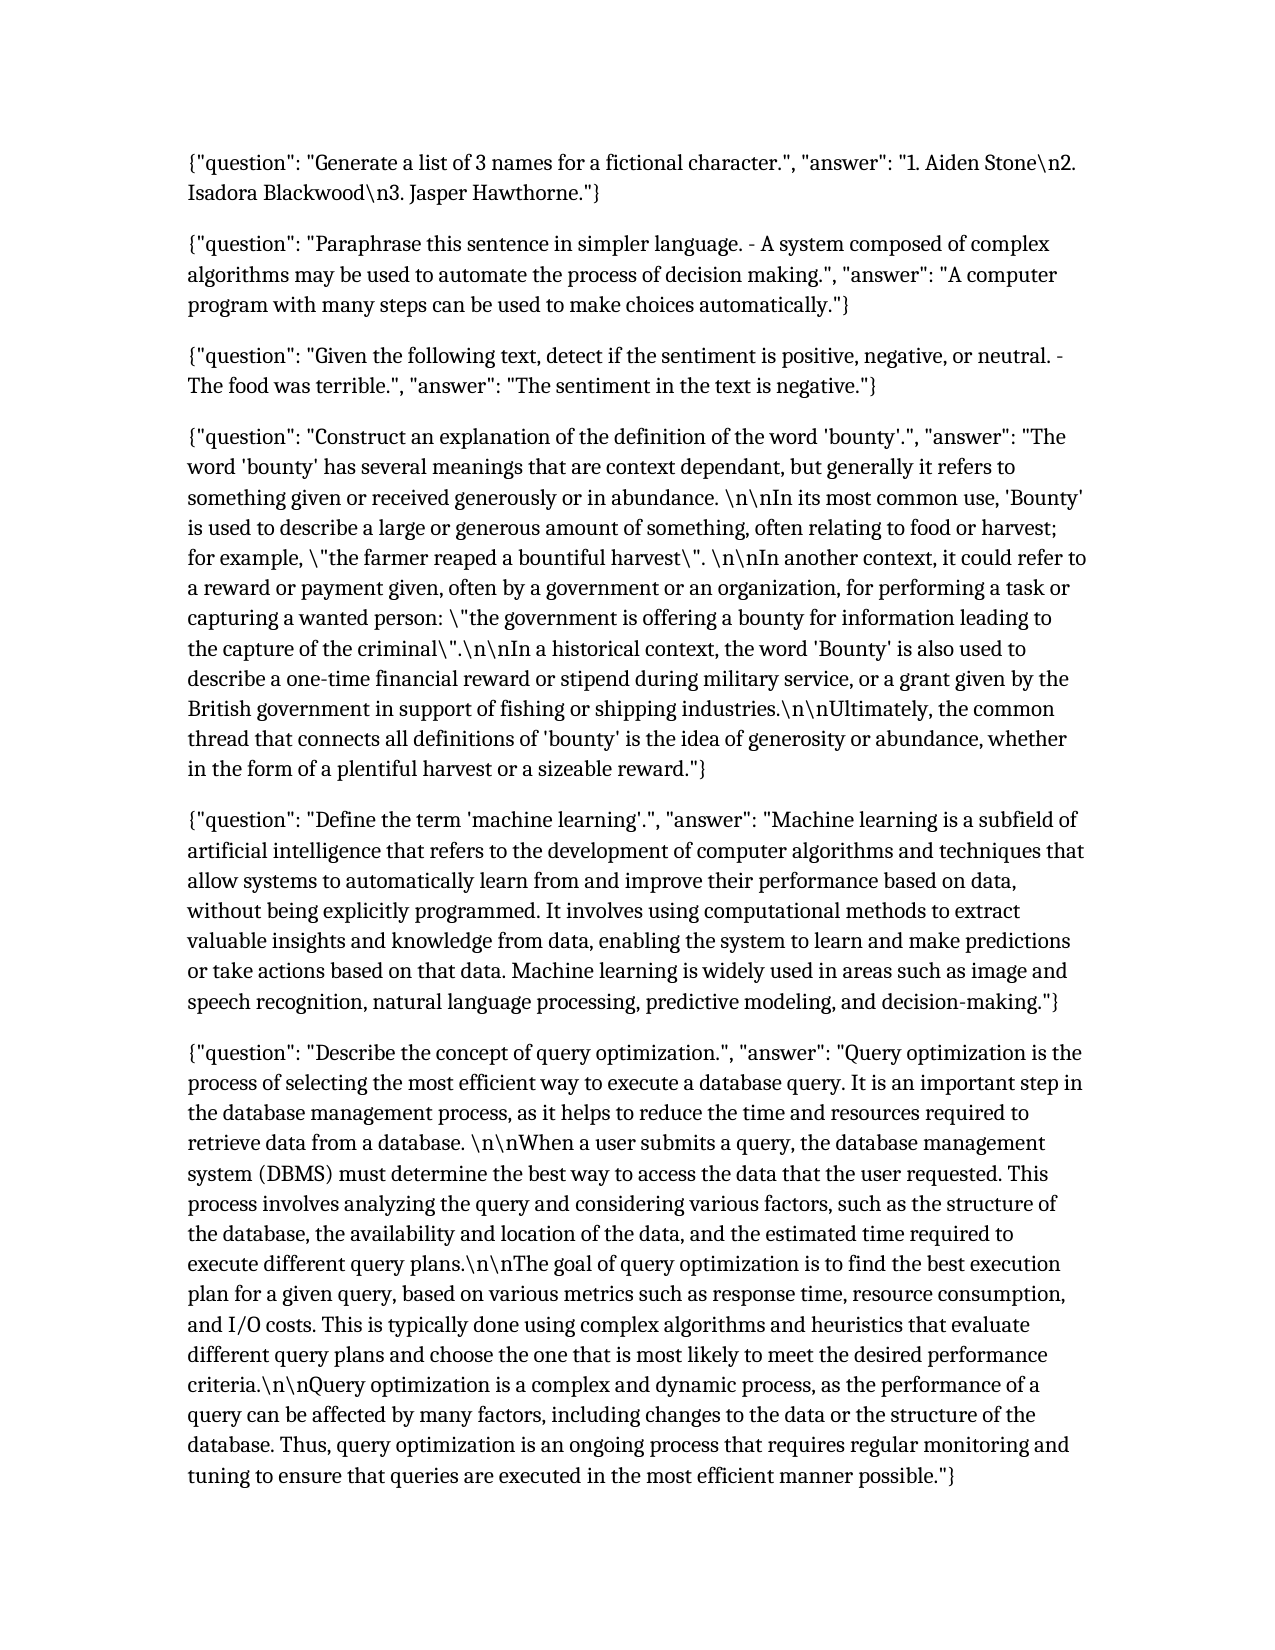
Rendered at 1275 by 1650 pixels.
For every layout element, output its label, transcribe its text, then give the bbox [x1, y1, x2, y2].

text {"question": "Generate a list of 3 names for a fictional character.", "answer": "1. Aiden Stone\n2. Isadora Blackwood\n3. Jasper Hawthorne."} [187, 150, 1087, 207]
text {"question": "Given the following text, detect if the sentiment is positive, negative, or neutral. - The food was terrible.", "answer": "The sentiment in the text is negative."} [187, 343, 1087, 399]
text {"question": "Define the term 'machine learning'.", "answer": "Machine learning is a subfield of artificial intelligence that refers to the development of computer algorithms and techniques that allow systems to automatically learn from and improve their performance based on data, without being explicitly programmed. It involves using computational methods to extract valuable insights and knowledge from data, enabling the system to learn and make predictions or take actions based on that data. Machine learning is widely used in areas such as image and speech recognition, natural language processing, predictive modeling, and decision-making."} [187, 807, 1087, 1015]
text {"question": "Describe the concept of query optimization.", "answer": "Query optimization is the process of selecting the most efficient way to execute a database query. It is an important step in the database management process, as it helps to reduce the time and resources required to retrieve data from a database. \n\nWhen a user submits a query, the database management system (DBMS) must determine the best way to access the data that the user requested. This process involves analyzing the query and considering various factors, such as the structure of the database, the availability and location of the data, and the estimated time required to execute different query plans.\n\nThe goal of query optimization is to find the best execution plan for a given query, based on various metrics such as response time, resource consumption, and I/O costs. This is typically done using complex algorithms and heuristics that evaluate different query plans and choose the one that is most likely to meet the desired performance criteria.\n\nQuery optimization is a complex and dynamic process, as the performance of a query can be affected by many factors, including changes to the data or the structure of the database. Thus, query optimization is an ongoing process that requires regular monitoring and tuning to ensure that queries are executed in the most efficient manner possible."} [187, 1039, 1087, 1489]
text {"question": "Construct an explanation of the definition of the word 'bounty'.", "answer": "The word 'bounty' has several meanings that are context dependant, but generally it refers to something given or received generously or in abundance. \n\nIn its most common use, 'Bounty' is used to describe a large or generous amount of something, often relating to food or harvest; for example, \"the farmer reaped a bountiful harvest\". \n\nIn another context, it could refer to a reward or payment given, often by a government or an organization, for performing a task or capturing a wanted person: \"the government is offering a bounty for information leading to the capture of the criminal\".\n\nIn a historical context, the word 'Bounty' is also used to describe a one-time financial reward or stipend during military service, or a grant given by the British government in support of fishing or shipping industries.\n\nUltimately, the common thread that connects all definitions of 'bounty' is the idea of generosity or abundance, whether in the form of a plentiful harvest or a sizeable reward."} [187, 424, 1087, 783]
text {"question": "Paraphrase this sentence in simpler language. - A system composed of complex algorithms may be used to automate the process of decision making.", "answer": "A computer program with many steps can be used to make choices automatically."} [187, 231, 1087, 318]
